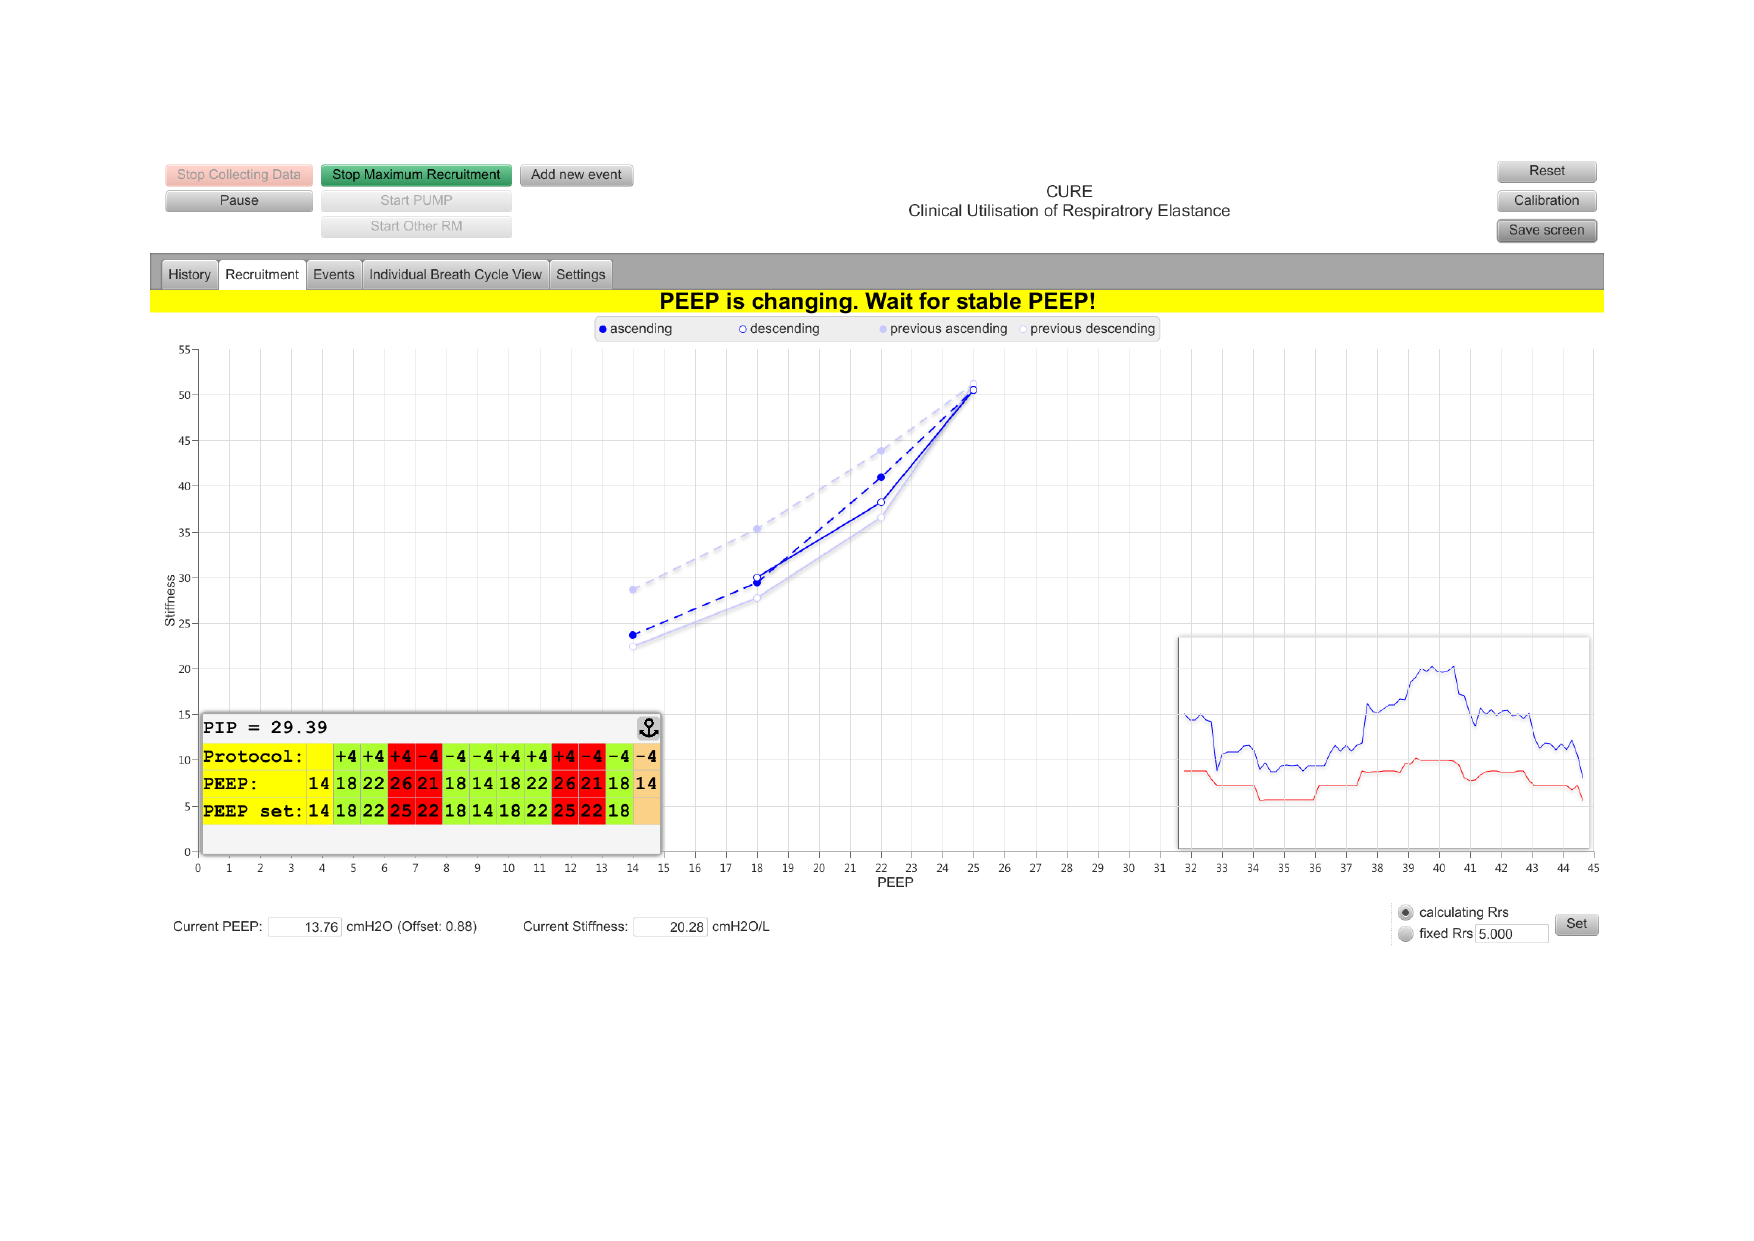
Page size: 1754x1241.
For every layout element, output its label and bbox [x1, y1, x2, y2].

picture [150, 150, 1604, 952]
